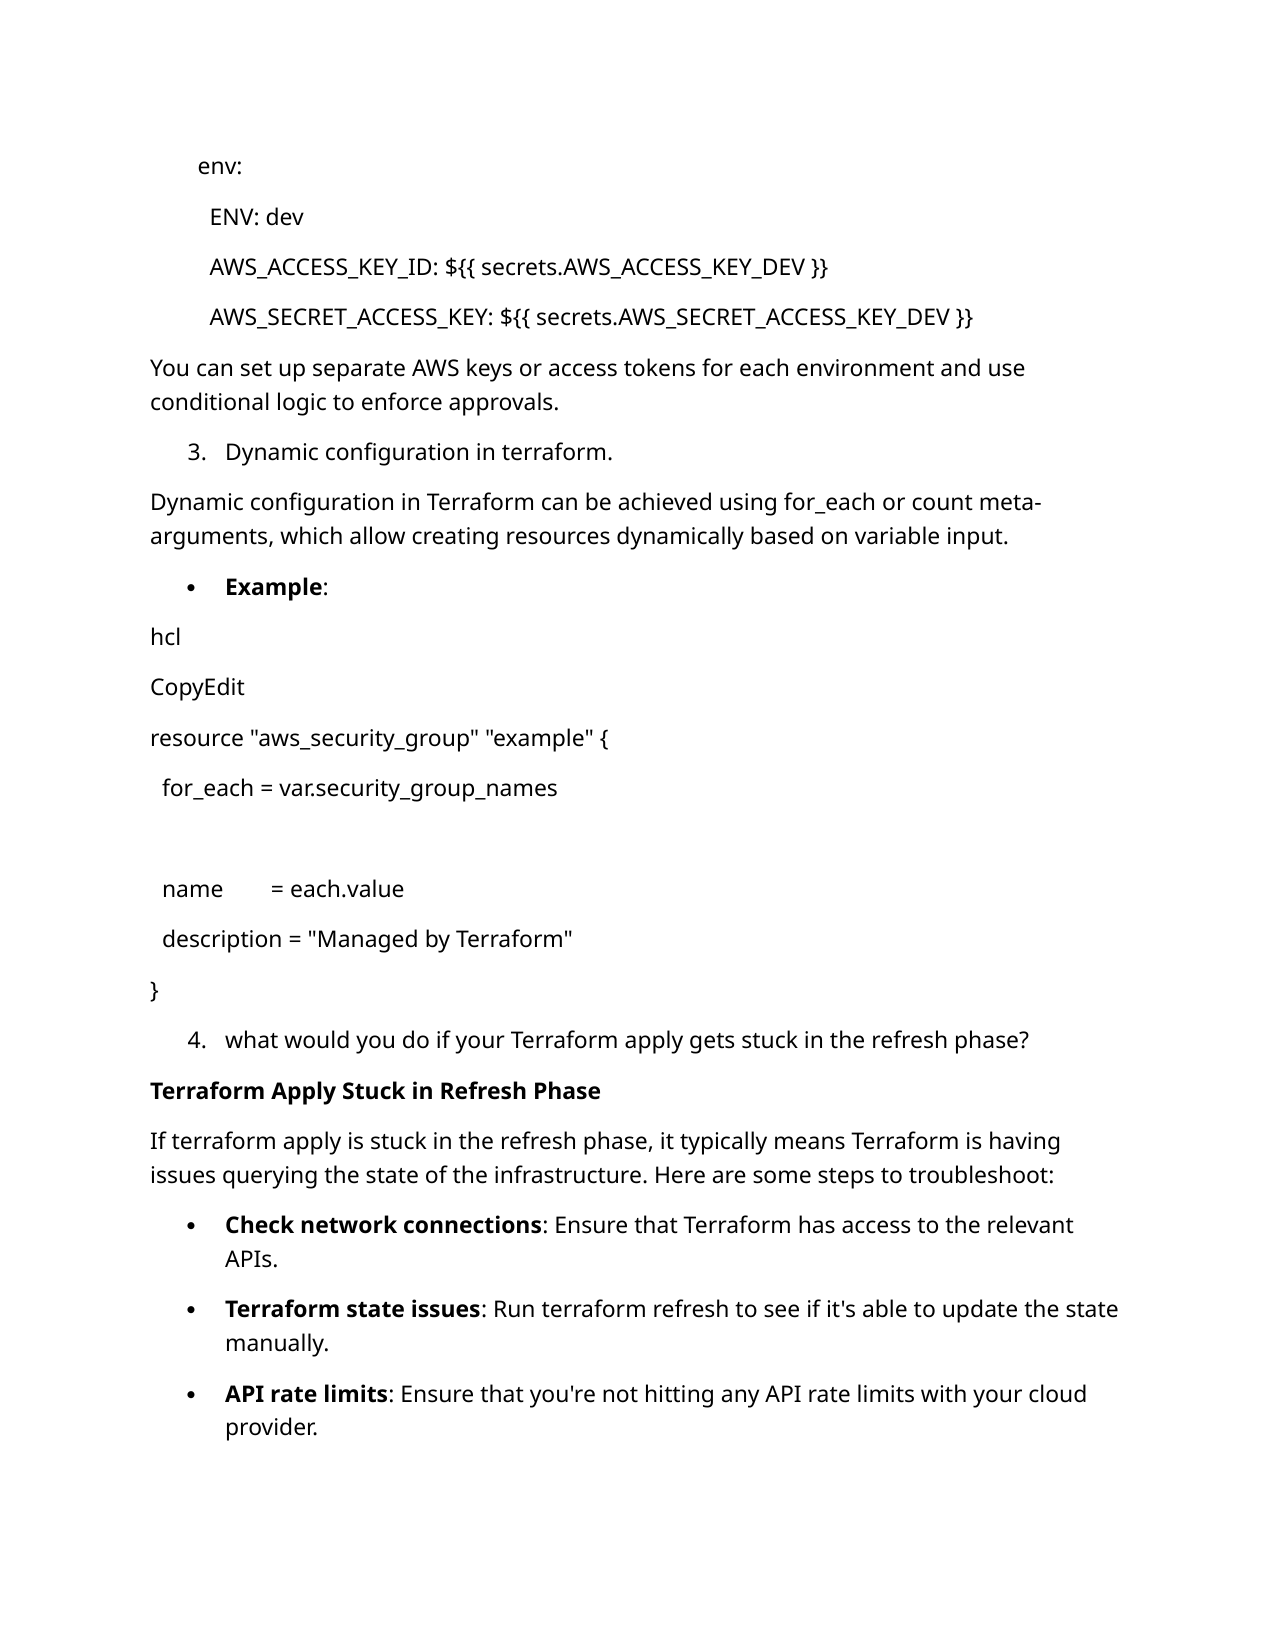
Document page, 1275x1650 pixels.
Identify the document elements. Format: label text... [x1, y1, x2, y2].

list Dynamic configuration in terraform. [187, 436, 1125, 467]
list Check network connections: Ensure that Terraform has access to the relevant APIs. [187, 1209, 1125, 1274]
list Terraform state issues: Run terraform refresh to see if it's able to update the state manually. [187, 1293, 1125, 1358]
text env: [150, 150, 1125, 181]
text name = each.value [150, 873, 1125, 904]
list Example: [187, 570, 1125, 602]
text You can set up separate AWS keys or access tokens for each environment and use conditional logic to enforce approvals. [150, 352, 1125, 417]
text AWS_ACCESS_KEY_ID: ${{ secrets.AWS_ACCESS_KEY_DEV }} [150, 251, 1125, 282]
text hcl [150, 621, 1125, 652]
text for_each = var.security_group_names [150, 772, 1125, 803]
text ENV: dev [150, 200, 1125, 232]
text CopyEdit [150, 671, 1125, 702]
text AWS_SECRET_ACCESS_KEY: ${{ secrets.AWS_SECRET_ACCESS_KEY_DEV }} [150, 301, 1125, 332]
list what would you do if your Terraform apply gets stuck in the refresh phase? [187, 1024, 1125, 1055]
text If terraform apply is stuck in the refresh phase, it typically means Terraform is having issues querying the state of the infrastructure. Here are some steps to troubleshoot: [150, 1125, 1125, 1190]
text } [150, 974, 1125, 1005]
text Dynamic configuration in Terraform can be achieved using for_each or count meta-arguments, which allow creating resources dynamically based on variable input. [150, 486, 1125, 551]
list API rate limits: Ensure that you're not hitting any API rate limits with your cloud provider. [187, 1377, 1125, 1442]
text Terraform Apply Stuck in Refresh Phase [150, 1074, 1125, 1106]
text description = "Managed by Terraform" [150, 923, 1125, 954]
text resource "aws_security_group" "example" { [150, 722, 1125, 753]
